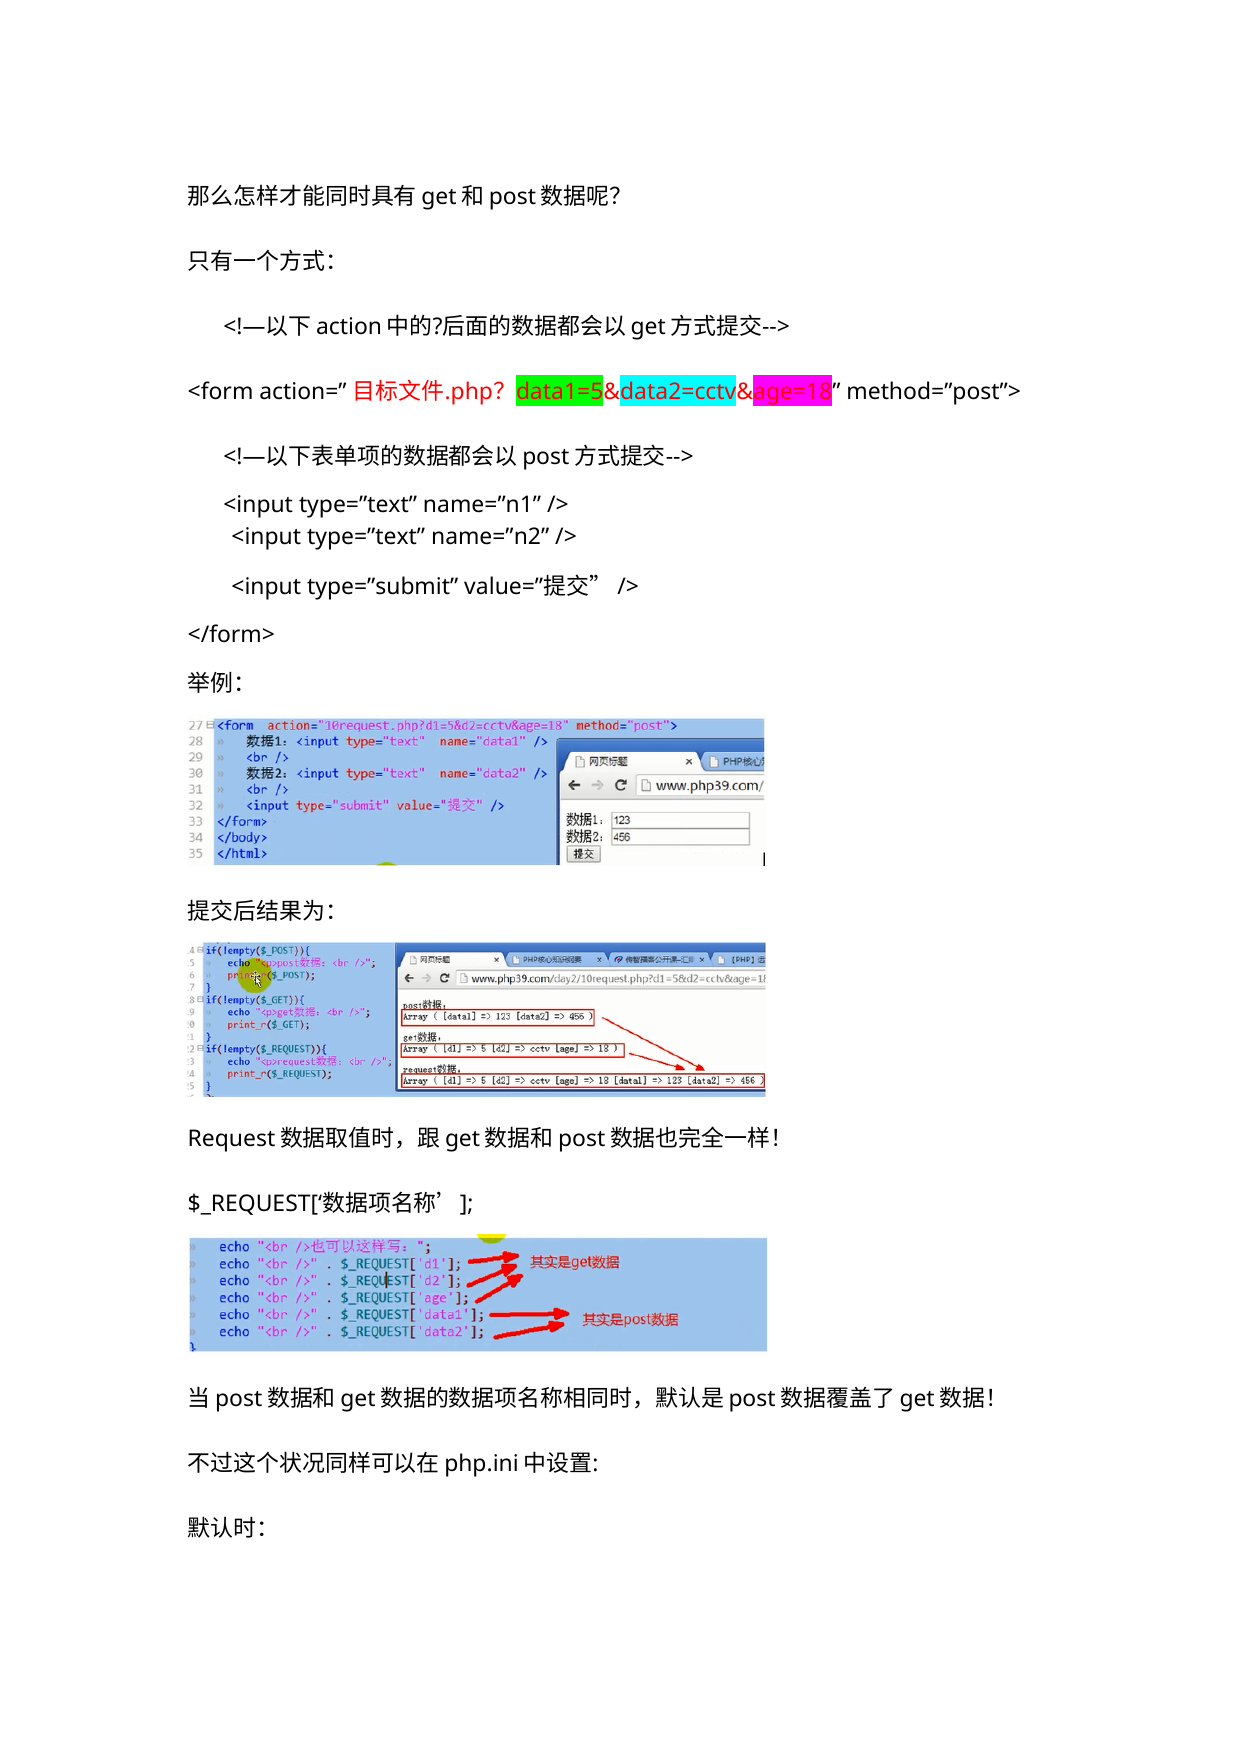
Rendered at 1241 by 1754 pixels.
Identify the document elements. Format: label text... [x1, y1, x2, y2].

text 当post数据和get数据的数据项名称相同时，默认是post数据覆盖了get数据！ [187, 1364, 1053, 1429]
text <form action=” 目标文件.php？data1=5&data2=cctv&age=18” method=”post”> [187, 357, 1053, 422]
text 默认时： [187, 1494, 1053, 1559]
text <input type=”text” name=”n2” /> [187, 519, 1053, 552]
picture [187, 714, 768, 866]
text 举例： [187, 649, 1053, 714]
text </form> [187, 617, 1053, 649]
text <!—以下action中的?后面的数据都会以get方式提交--> [187, 292, 1053, 357]
text 提交后结果为： [187, 877, 1053, 942]
picture [187, 942, 768, 1097]
text 那么怎样才能同时具有get和post数据呢？ [187, 162, 1053, 227]
picture [187, 1234, 768, 1356]
text Request数据取值时，跟get数据和post数据也完全一样！ [187, 1104, 1053, 1169]
text 只有一个方式： [187, 227, 1053, 292]
text <!—以下表单项的数据都会以post方式提交--> [187, 422, 1053, 487]
text <input type=”text” name=”n1” /> [187, 487, 1053, 519]
text 不过这个状况同样可以在php.ini中设置: [187, 1429, 1053, 1494]
text $_REQUEST[‘数据项名称’]; [187, 1169, 1053, 1234]
text <input type=”submit” value=”提交” /> [187, 552, 1053, 617]
